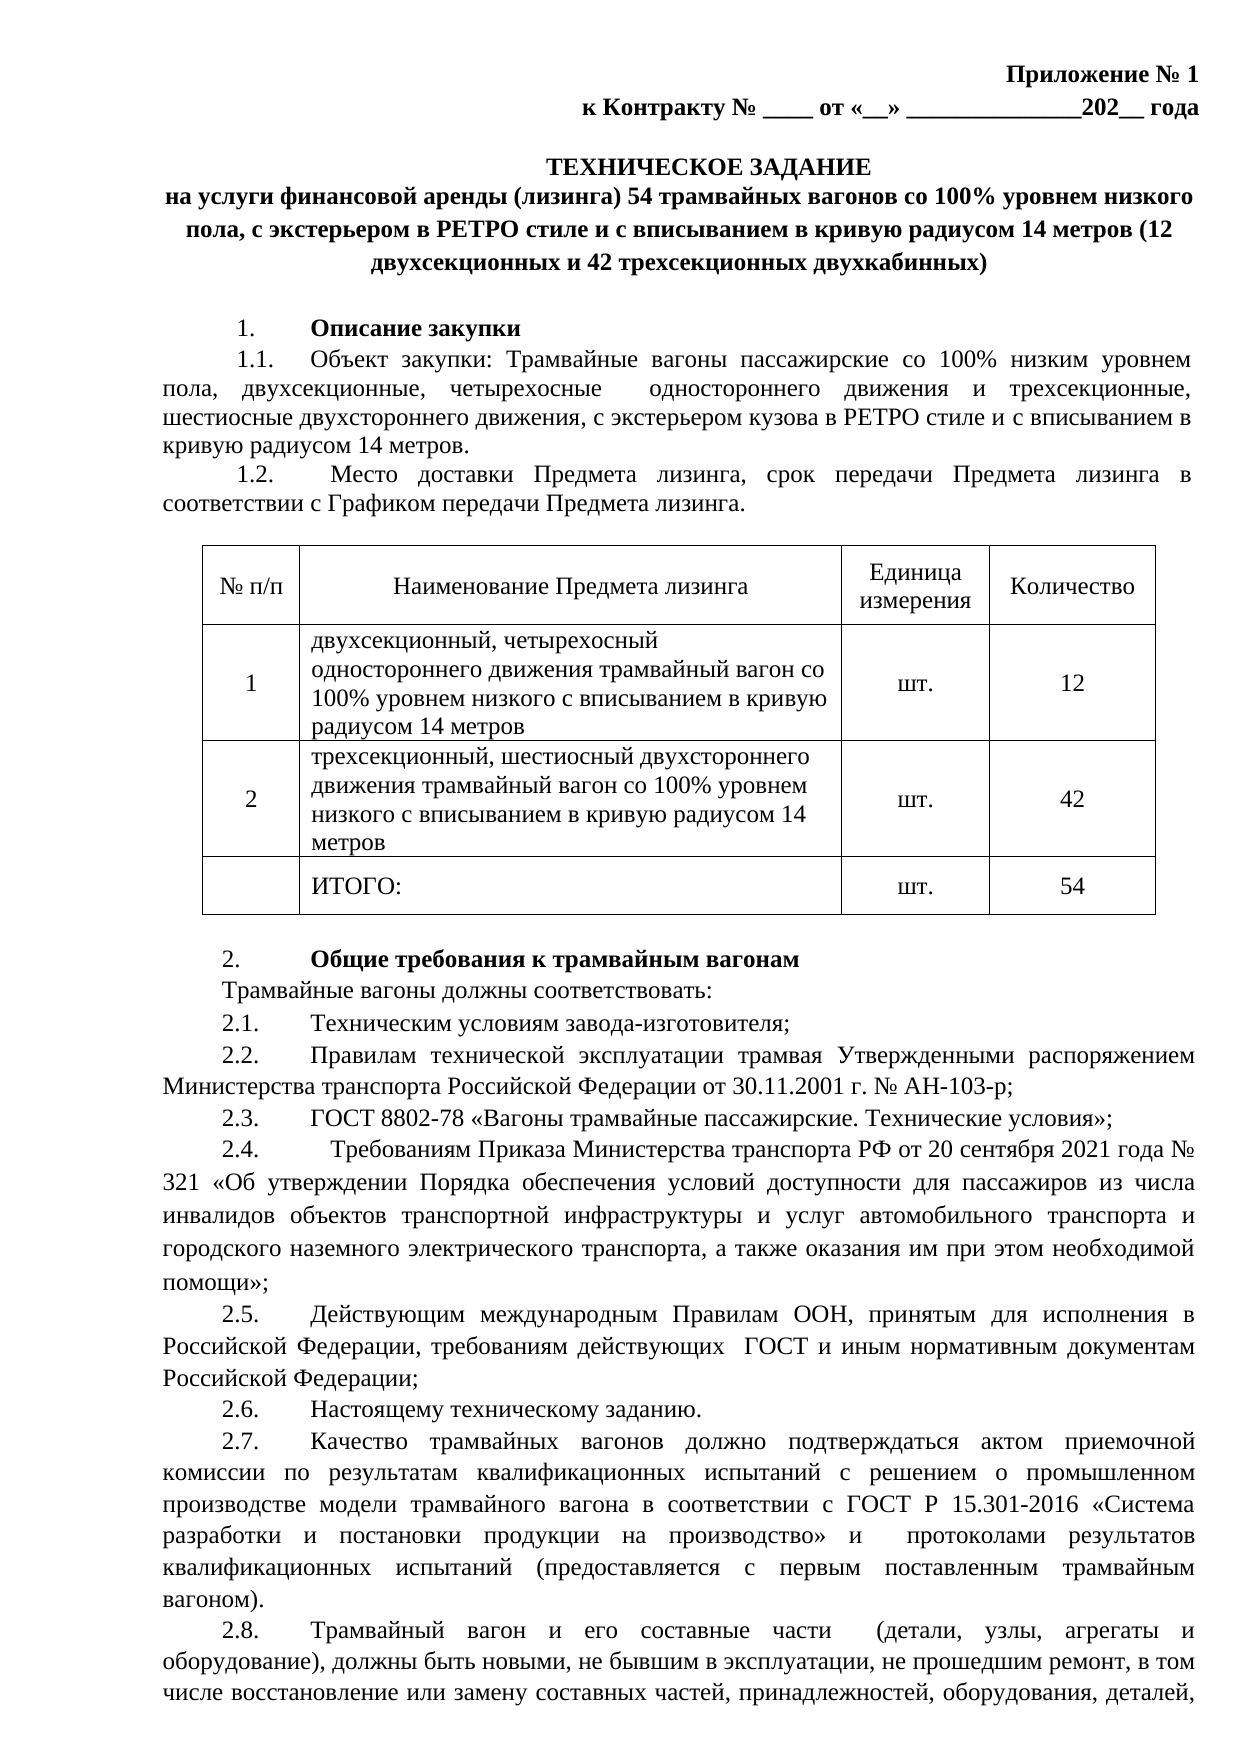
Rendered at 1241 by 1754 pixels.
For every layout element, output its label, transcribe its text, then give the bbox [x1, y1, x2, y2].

list ГОСТ 8802-78 «Вагоны трамвайные пассажирские. Технические условия»; [162, 1103, 1196, 1132]
table_header № п/п [203, 546, 299, 624]
text на услуги финансовой аренды (лизинга) 54 трамвайных вагонов со 100% уровнем низкого пола, с экстерьером в РЕТРО стиле и с вписыванием в кривую радиусом 14 метров (12 двухсекционных и 42 трехсекционных двухкабинных) [162, 181, 1196, 276]
list Место доставки Предмета лизинга, срок передачи Предмета лизинга в соответствии с Графиком передачи Предмета лизинга. [162, 459, 1192, 517]
list Техническим условиям завода-изготовителя; [162, 1008, 1196, 1037]
list Общие требования к трамвайным вагонам [162, 944, 1196, 973]
list Настоящему техническому заданию. [162, 1394, 1196, 1423]
list Правилам технической эксплуатации трамвая Утвержденными распоряжением Министерства транспорта Российской Федерации от 30.11.2001 г. № АН-103-р; [162, 1040, 1196, 1100]
table_cell 54 [990, 857, 1155, 914]
list Качество трамвайных вагонов должно подтверждаться актом приемочной комиссии по результатам квалификационных испытаний с решением о промышленном производстве модели трамвайного вагона в соответствии с ГОСТ Р 15.301-2016 «Система разработки и постановки продукции на производство» и протоколами результатов квалификационных испытаний (предоставляется с первым поставленным трамвайным вагоном). [162, 1426, 1196, 1612]
table_cell шт. [842, 625, 989, 740]
table_cell 12 [990, 625, 1155, 740]
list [162, 1615, 1196, 1706]
table_cell 2 [203, 741, 299, 856]
table_cell трехсекционный, шестиосный двухстороннего движения трамвайный вагон со 100% уровнем низкого с вписыванием в кривую радиусом 14 метров [300, 741, 841, 856]
text к Контракту № ____ от «__» ______________202__ года [162, 92, 1199, 121]
table_cell 1 [203, 625, 299, 740]
list Описание закупки [162, 313, 1196, 342]
table_header Наименование Предмета лизинга [300, 546, 841, 624]
table_cell двухсекционный, четырехосный одностороннего движения трамвайный вагон со 100% уровнем низкого с вписыванием в кривую радиусом 14 метров [300, 625, 841, 740]
list Объект закупки: Трамвайные вагоны пассажирские со 100% низким уровнем пола, двухсекционные, четырехосные одностороннего движения и трехсекционные, шестиосные двухстороннего движения, с экстерьером кузова в РЕТРО стиле и с вписыванием в кривую радиусом 14 метров. [162, 344, 1192, 459]
list Действующим международным Правилам ООН, принятым для исполнения в Российской Федерации, требованиям действующих ГОСТ и иным нормативным документам Российской Федерации; [162, 1299, 1196, 1391]
table_cell ИТОГО: [300, 857, 841, 914]
table_cell [203, 857, 299, 914]
table_header Единица измерения [842, 546, 989, 624]
table_cell шт. [842, 741, 989, 856]
table_cell 42 [990, 741, 1155, 856]
table_header Количество [990, 546, 1155, 624]
text Трамвайные вагоны должны соответствовать: [162, 975, 1196, 1004]
text Приложение № 1 [162, 59, 1199, 88]
table_cell шт. [842, 857, 989, 914]
text ТЕХНИЧЕСКОЕ ЗАДАНИЕ [162, 152, 1196, 181]
list Требованиям Приказа Министерства транспорта РФ от 20 сентября 2021 года № 321 «Об утверждении Порядка обеспечения условий доступности для пассажиров из числа инвалидов объектов транспортной инфраструктуры и услуг автомобильного транспорта и городского наземного электрического транспорта, а также оказания им при этом необходимой помощи»; [162, 1134, 1196, 1295]
